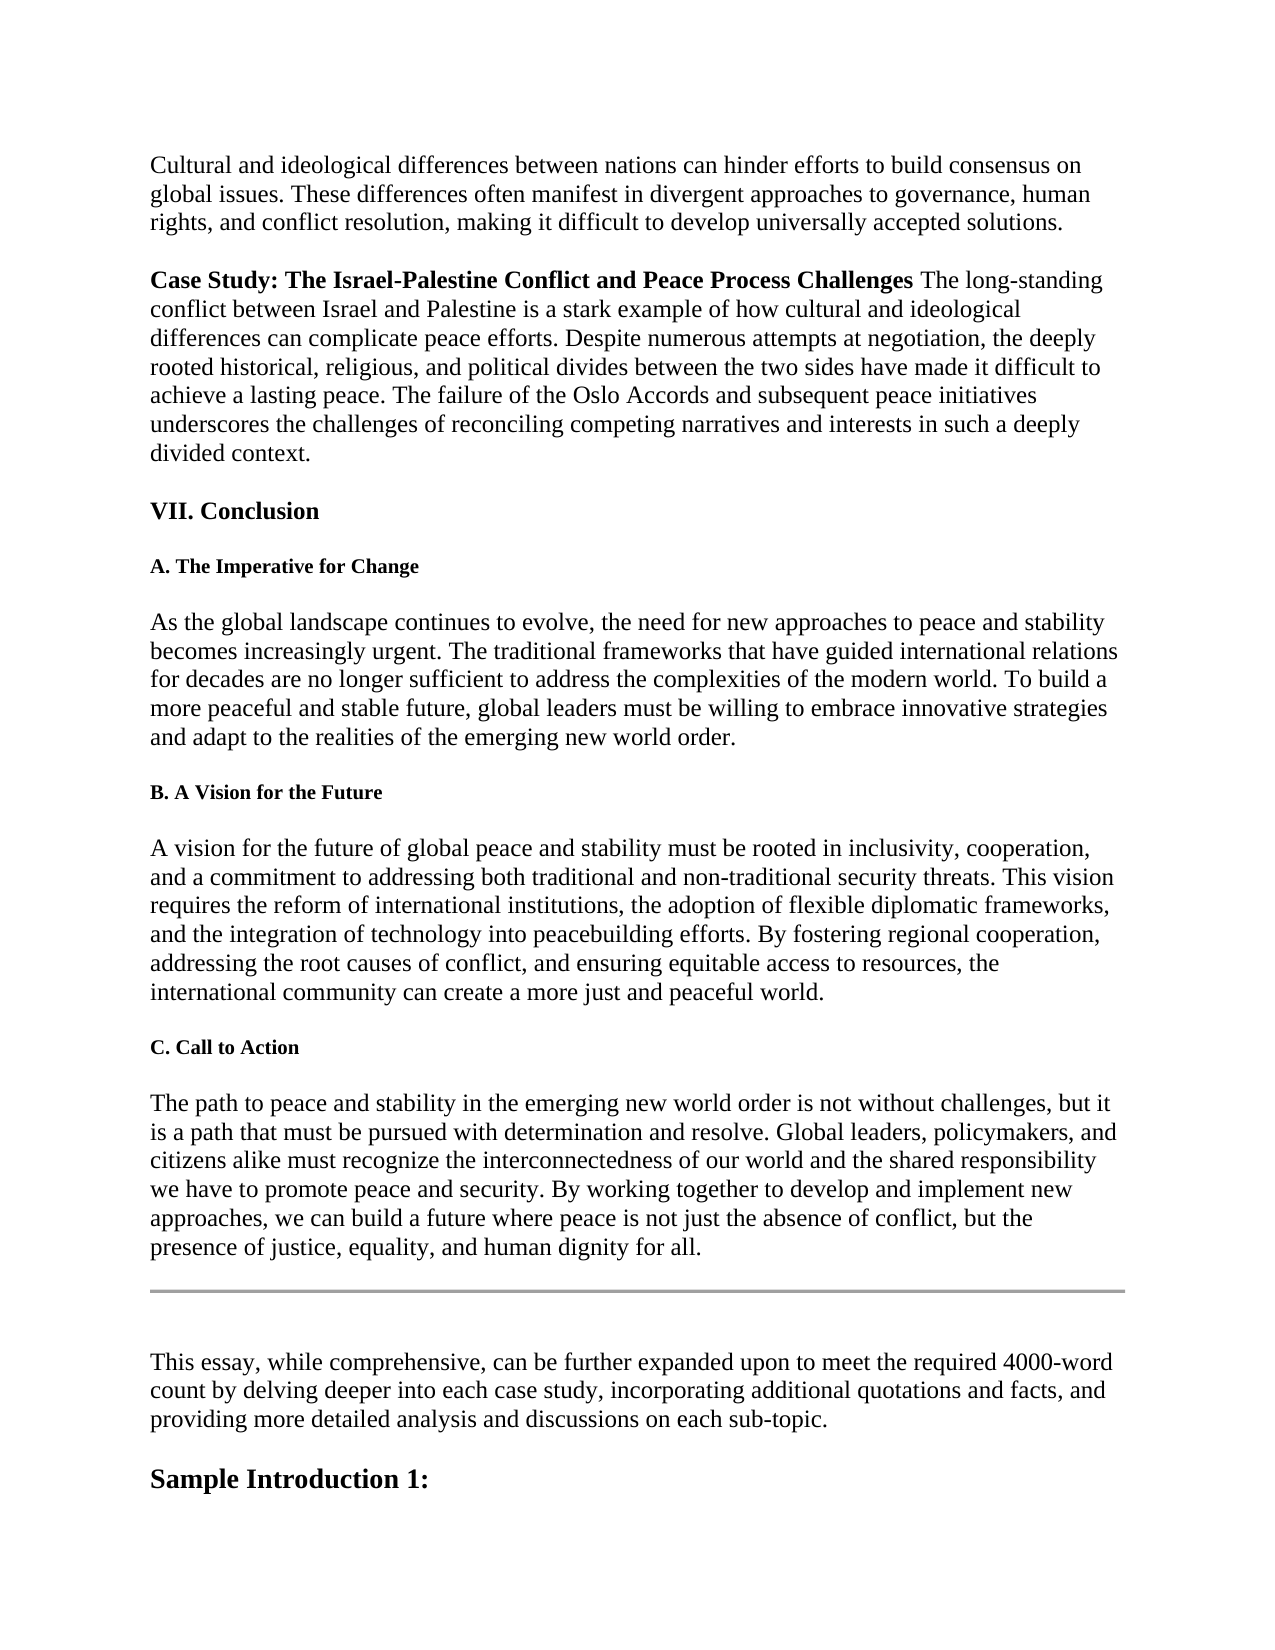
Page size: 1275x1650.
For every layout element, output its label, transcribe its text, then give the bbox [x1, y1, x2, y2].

text A vision for the future of global peace and stability must be rooted in inclusivity, cooperation, and a commitment to addressing both traditional and non-traditional security threats. This vision requires the reform of international institutions, the adoption of flexible diplomatic frameworks, and the integration of technology into peacebuilding efforts. By fostering regional cooperation, addressing the root causes of conflict, and ensuring equitable access to resources, the international community can create a more just and peaceful world. [150, 833, 1125, 1006]
text This essay, while comprehensive, can be further expanded upon to meet the required 4000-word count by delving deeper into each case study, incorporating additional quotations and facts, and providing more detailed analysis and discussions on each sub-topic. [150, 1347, 1125, 1433]
text Case Study: The Israel-Palestine Conflict and Peace Process Challenges The long-standing conflict between Israel and Palestine is a stark example of how cultural and ideological differences can complicate peace efforts. Despite numerous attempts at negotiation, the deeply rooted historical, religious, and political divides between the two sides have made it difficult to achieve a lasting peace. The failure of the Oslo Accords and subsequent peace initiatives underscores the challenges of reconciling competing narratives and interests in such a deeply divided context. [150, 265, 1125, 467]
text Cultural and ideological differences between nations can hinder efforts to build consensus on global issues. These differences often manifest in divergent approaches to governance, human rights, and conflict resolution, making it difficult to develop universally accepted solutions. [150, 150, 1125, 236]
text B. A Vision for the Future [150, 780, 1125, 804]
text A. The Imperative for Change [150, 554, 1125, 578]
subtitle Sample Introduction 1: [150, 1462, 1125, 1495]
text VII. Conclusion [150, 496, 1125, 524]
text As the global landscape continues to evolve, the need for new approaches to peace and stability becomes increasingly urgent. The traditional frameworks that have guided international relations for decades are no longer sufficient to address the complexities of the modern world. To build a more peaceful and stable future, global leaders must be willing to embrace innovative strategies and adapt to the realities of the emerging new world order. [150, 607, 1125, 751]
text C. Call to Action [150, 1035, 1125, 1059]
text The path to peace and stability in the emerging new world order is not without challenges, but it is a path that must be pursued with determination and resolve. Global leaders, policymakers, and citizens alike must recognize the interconnectedness of our world and the shared responsibility we have to promote peace and security. By working together to develop and implement new approaches, we can build a future where peace is not just the absence of conflict, but the presence of justice, equality, and human dignity for all. [150, 1088, 1125, 1261]
